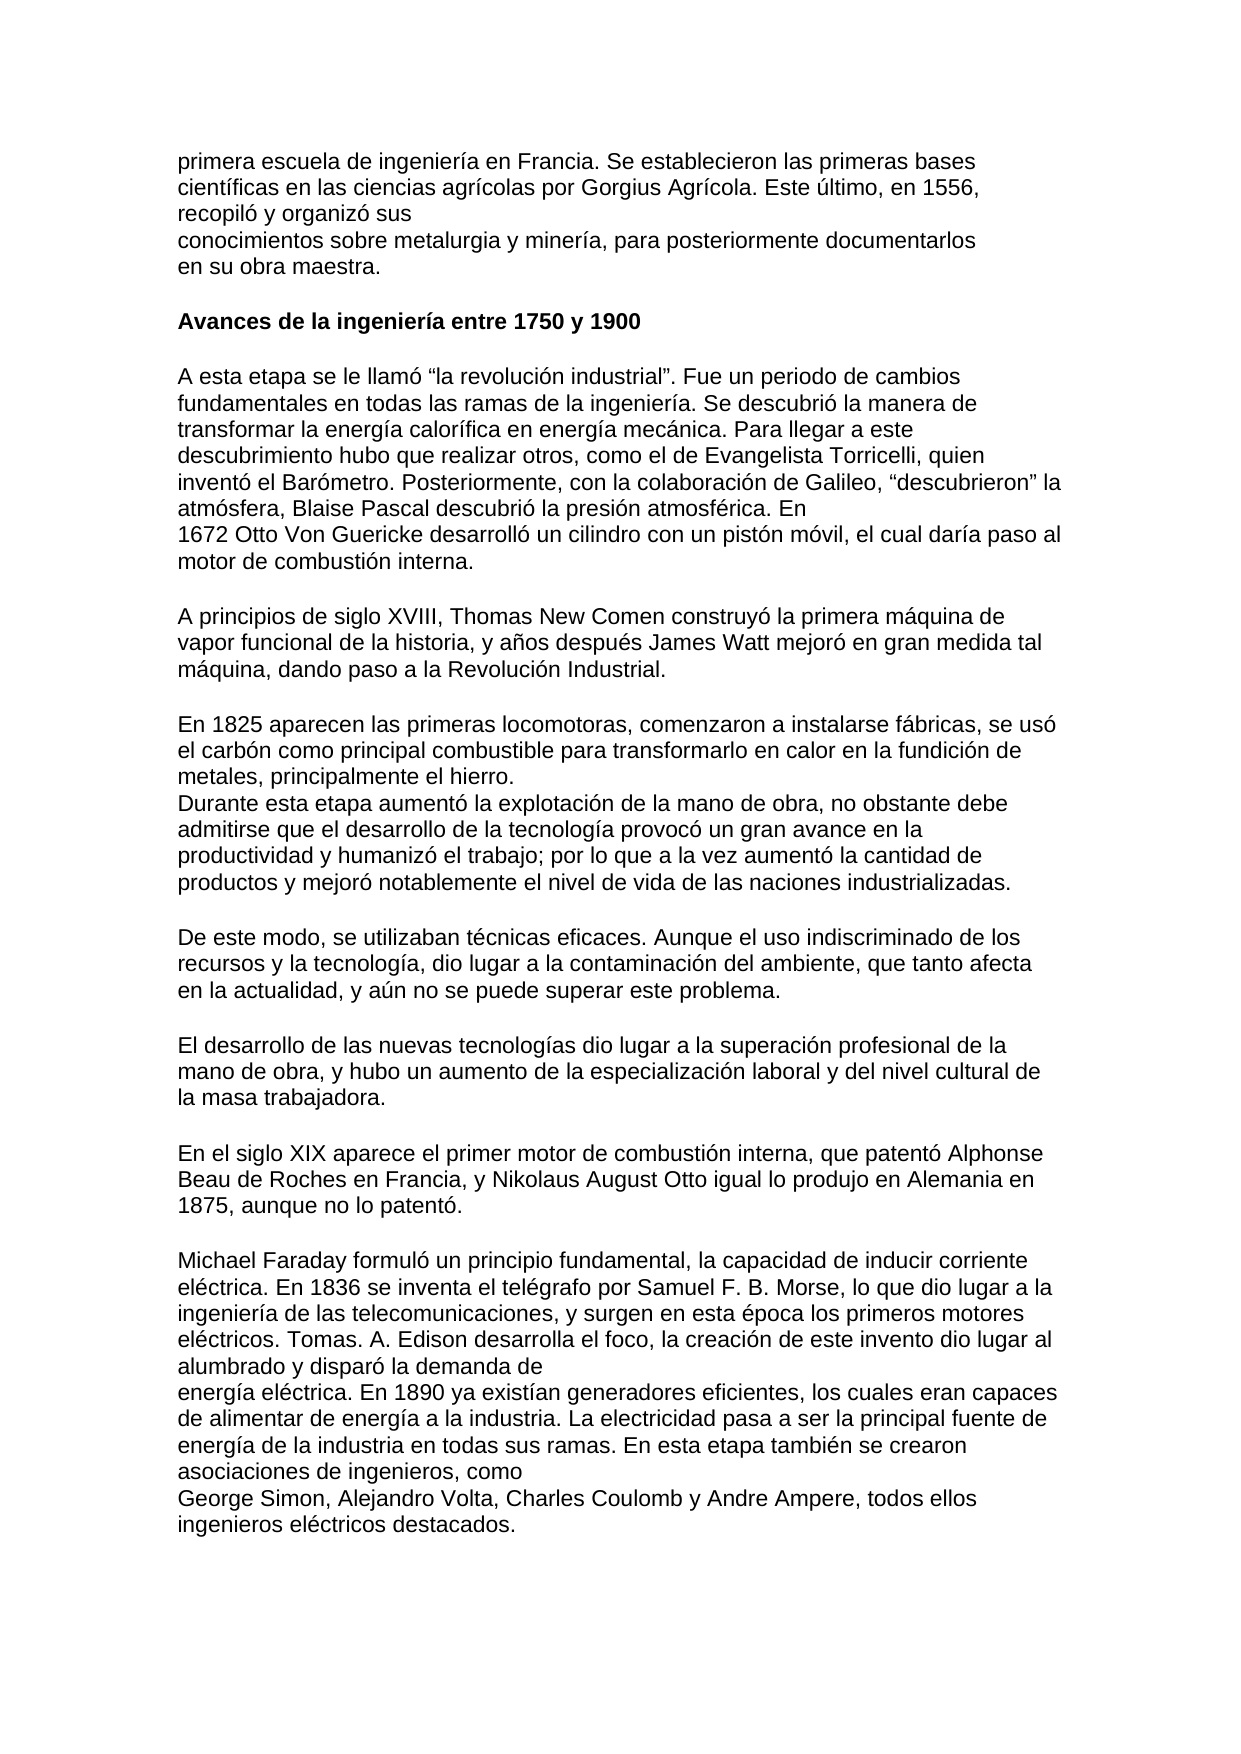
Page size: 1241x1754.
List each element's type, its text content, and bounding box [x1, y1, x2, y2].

text Durante esta etapa aumentó la explotación de la mano de obra, no obstante debe admitirse que el desarrollo de la tecnología provocó un gran avance en la productividad y humanizó el trabajo; por lo que a la vez aumentó la cantidad de productos y mejoró notablemente el nivel de vida de las naciones industrializadas. [177, 790, 1063, 895]
text De este modo, se utilizaban técnicas eficaces. Aunque el uso indiscriminado de los recursos y la tecnología, dio lugar a la contaminación del ambiente, que tanto afecta en la actualidad, y aún no se puede superar este problema. [177, 924, 1063, 1003]
text A principios de siglo XVIII, Thomas New Comen construyó la primera máquina de vapor funcional de la historia, y años después James Watt mejoró en gran medida tal máquina, dando paso a la Revolución Industrial. [177, 603, 1063, 682]
text 1672 Otto Von Guericke desarrolló un cilindro con un pistón móvil, el cual daría paso al motor de combustión interna. [177, 521, 1063, 574]
text El desarrollo de las nuevas tecnologías dio lugar a la superación profesional de la mano de obra, y hubo un aumento de la especialización laboral y del nivel cultural de la masa trabajadora. [177, 1032, 1063, 1111]
text primera escuela de ingeniería en Francia. Se establecieron las primeras bases científicas en las ciencias agrícolas por Gorgius Agrícola. Este último, en 1556, recopiló y organizó sus [177, 148, 1063, 227]
text conocimientos sobre metalurgia y minería, para posteriormente documentarlos [177, 227, 1063, 253]
text Michael Faraday formuló un principio fundamental, la capacidad de inducir corriente eléctrica. En 1836 se inventa el telégrafo por Samuel F. B. Morse, lo que dio lugar a la ingeniería de las telecomunicaciones, y surgen en esta época los primeros motores eléctricos. Tomas. A. Edison desarrolla el foco, la creación de este invento dio lugar al alumbrado y disparó la demanda de [177, 1247, 1063, 1379]
text en su obra maestra. [177, 253, 1063, 279]
text En el siglo XIX aparece el primer motor de combustión interna, que patentó Alphonse Beau de Roches en Francia, y Nikolaus August Otto igual lo produjo en Alemania en 1875, aunque no lo patentó. [177, 1139, 1063, 1218]
text En 1825 aparecen las primeras locomotoras, comenzaron a instalarse fábricas, se usó el carbón como principal combustible para transformarlo en calor en la fundición de metales, principalmente el hierro. [177, 711, 1063, 790]
text A esta etapa se le llamó “la revolución industrial”. Fue un periodo de cambios fundamentales en todas las ramas de la ingeniería. Se descubrió la manera de transformar la energía calorífica en energía mecánica. Para llegar a este descubrimiento hubo que realizar otros, como el de Evangelista Torricelli, quien inventó el Barómetro. Posteriormente, con la colaboración de Galileo, “descubrieron” la atmósfera, Blaise Pascal descubrió la presión atmosférica. En [177, 363, 1063, 521]
text Avances de la ingeniería entre 1750 y 1900 [177, 308, 1063, 334]
text George Simon, Alejandro Volta, Charles Coulomb y Andre Ampere, todos ellos ingenieros eléctricos destacados. [177, 1484, 1063, 1537]
text energía eléctrica. En 1890 ya existían generadores eficientes, los cuales eran capaces de alimentar de energía a la industria. La electricidad pasa a ser la principal fuente de energía de la industria en todas sus ramas. En esta etapa también se crearon asociaciones de ingenieros, como [177, 1379, 1063, 1484]
